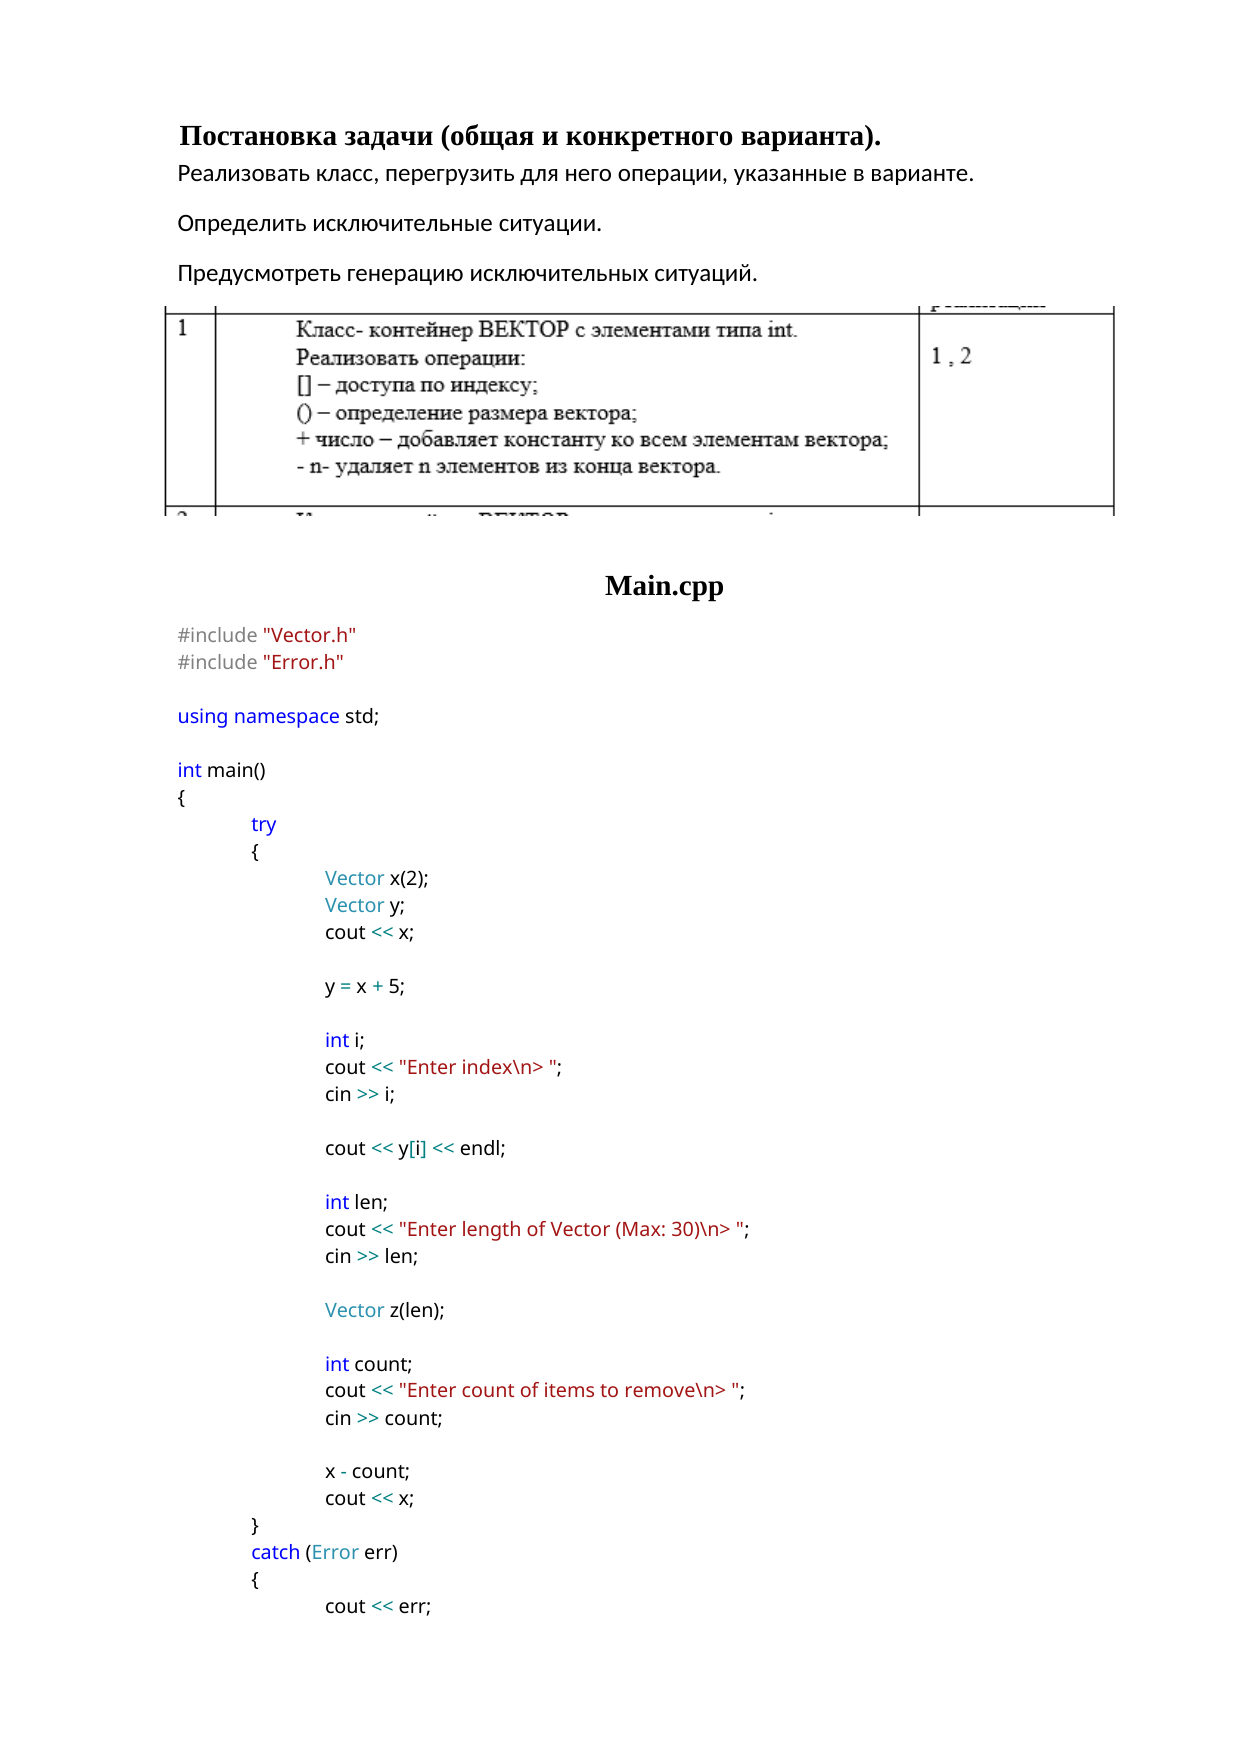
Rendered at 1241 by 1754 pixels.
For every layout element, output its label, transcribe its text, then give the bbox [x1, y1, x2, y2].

text cout << x; [177, 1485, 1152, 1512]
text using namespace std; [177, 702, 1152, 729]
text { [177, 837, 1152, 864]
text int i; [177, 1026, 1152, 1053]
text cout << err; [177, 1593, 1152, 1619]
text { [177, 1566, 1152, 1593]
picture [162, 306, 1137, 516]
text Определить исключительные ситуации. [177, 207, 1152, 238]
text y = x + 5; [177, 972, 1152, 999]
text int len; [177, 1188, 1152, 1215]
text int main() [177, 756, 1152, 783]
text cout << y[i] << endl; [177, 1134, 1152, 1161]
text cout << "Enter length of Vector (Max: 30)\n> "; [177, 1215, 1152, 1242]
text Реализовать класс, перегрузить для него операции, указанные в варианте. [177, 158, 1152, 188]
text Vector y; [177, 891, 1152, 918]
text cout << "Enter index\n> "; [177, 1053, 1152, 1080]
text #include "Error.h" [177, 648, 1152, 675]
text cout << "Enter count of items to remove\n> "; [177, 1377, 1152, 1404]
text cin >> len; [177, 1242, 1152, 1269]
text Vector z(len); [177, 1296, 1152, 1323]
text cin >> i; [177, 1080, 1152, 1107]
list Постановка задачи (общая и конкретного варианта). [179, 118, 1152, 152]
text #include "Vector.h" [177, 621, 1152, 648]
text Main.cpp [177, 568, 1152, 602]
text } [177, 1512, 1152, 1539]
text { [177, 783, 1152, 810]
text int count; [177, 1350, 1152, 1377]
text try [177, 810, 1152, 837]
text cout << x; [177, 918, 1152, 945]
text catch (Error err) [177, 1539, 1152, 1566]
text Предусмотреть генерацию исключительных ситуаций. [177, 257, 1152, 287]
text x - count; [177, 1458, 1152, 1485]
text cin >> count; [177, 1404, 1152, 1431]
text Vector x(2); [177, 864, 1152, 891]
